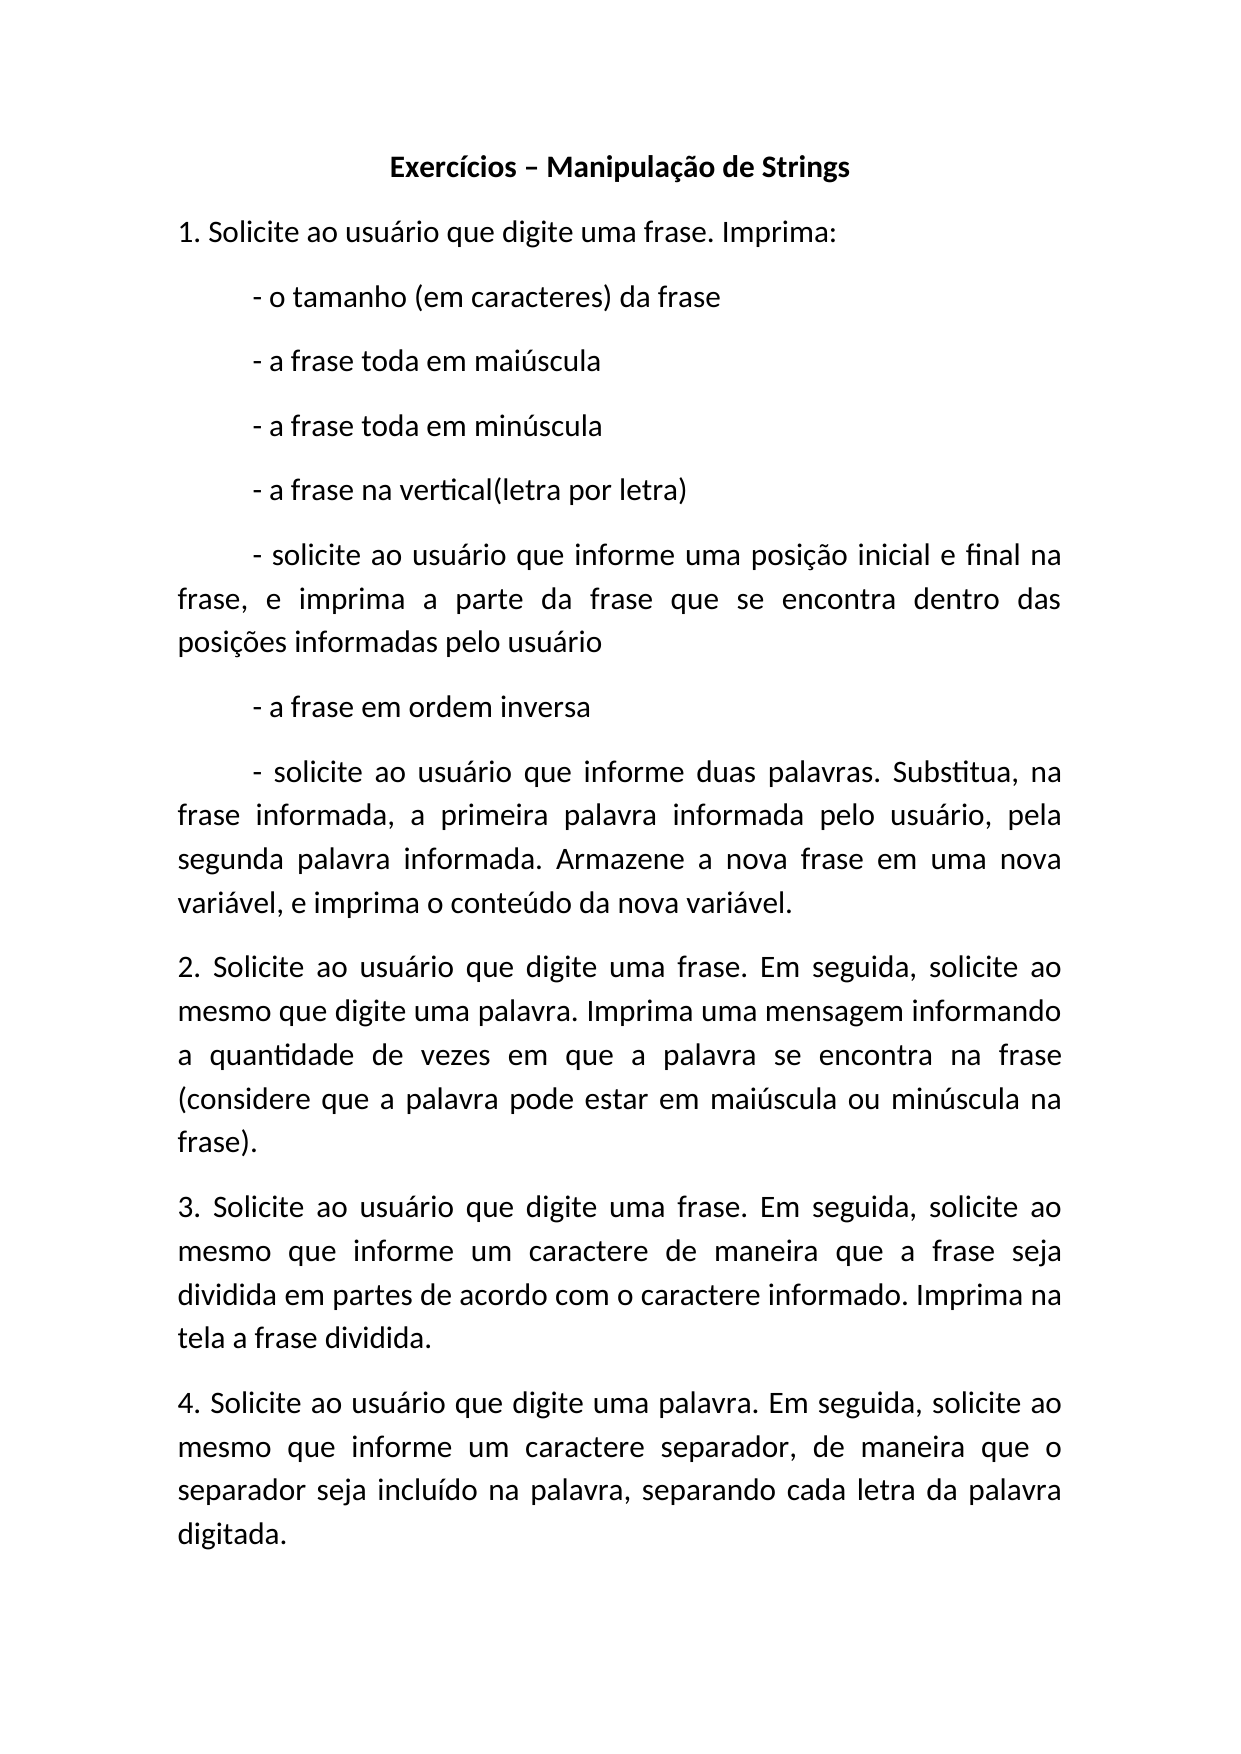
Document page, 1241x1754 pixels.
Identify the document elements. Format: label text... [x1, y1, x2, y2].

text 4. Solicite ao usuário que digite uma palavra. Em seguida, solicite ao mesmo que informe um caractere separador, de maneira que o separador seja incluído na palavra, separando cada letra da palavra digitada. [177, 1383, 1063, 1552]
text - o tamanho (em caracteres) da frase [177, 277, 1063, 315]
text - a frase em ordem inversa [177, 687, 1063, 725]
text 3. Solicite ao usuário que digite uma frase. Em seguida, solicite ao mesmo que informe um caractere de maneira que a frase seja dividida em partes de acordo com o caractere informado. Imprima na tela a frase dividida. [177, 1187, 1063, 1357]
text - solicite ao usuário que informe duas palavras. Substitua, na frase informada, a primeira palavra informada pelo usuário, pela segunda palavra informada. Armazene a nova frase em uma nova variável, e imprima o conteúdo da nova variável. [177, 752, 1063, 921]
text Exercícios – Manipulação de Strings [177, 148, 1063, 186]
text - a frase toda em maiúscula [177, 341, 1063, 379]
text 2. Solicite ao usuário que digite uma frase. Em seguida, solicite ao mesmo que digite uma palavra. Imprima uma mensagem informando a quantidade de vezes em que a palavra se encontra na frase (considere que a palavra pode estar em maiúscula ou minúscula na frase). [177, 948, 1063, 1161]
text - solicite ao usuário que informe uma posição inicial e final na frase, e imprima a parte da frase que se encontra dentro das posições informadas pelo usuário [177, 535, 1063, 661]
text 1. Solicite ao usuário que digite uma frase. Imprima: [177, 212, 1063, 250]
text - a frase toda em minúscula [177, 406, 1063, 444]
text - a frase na vertical(letra por letra) [177, 471, 1063, 509]
